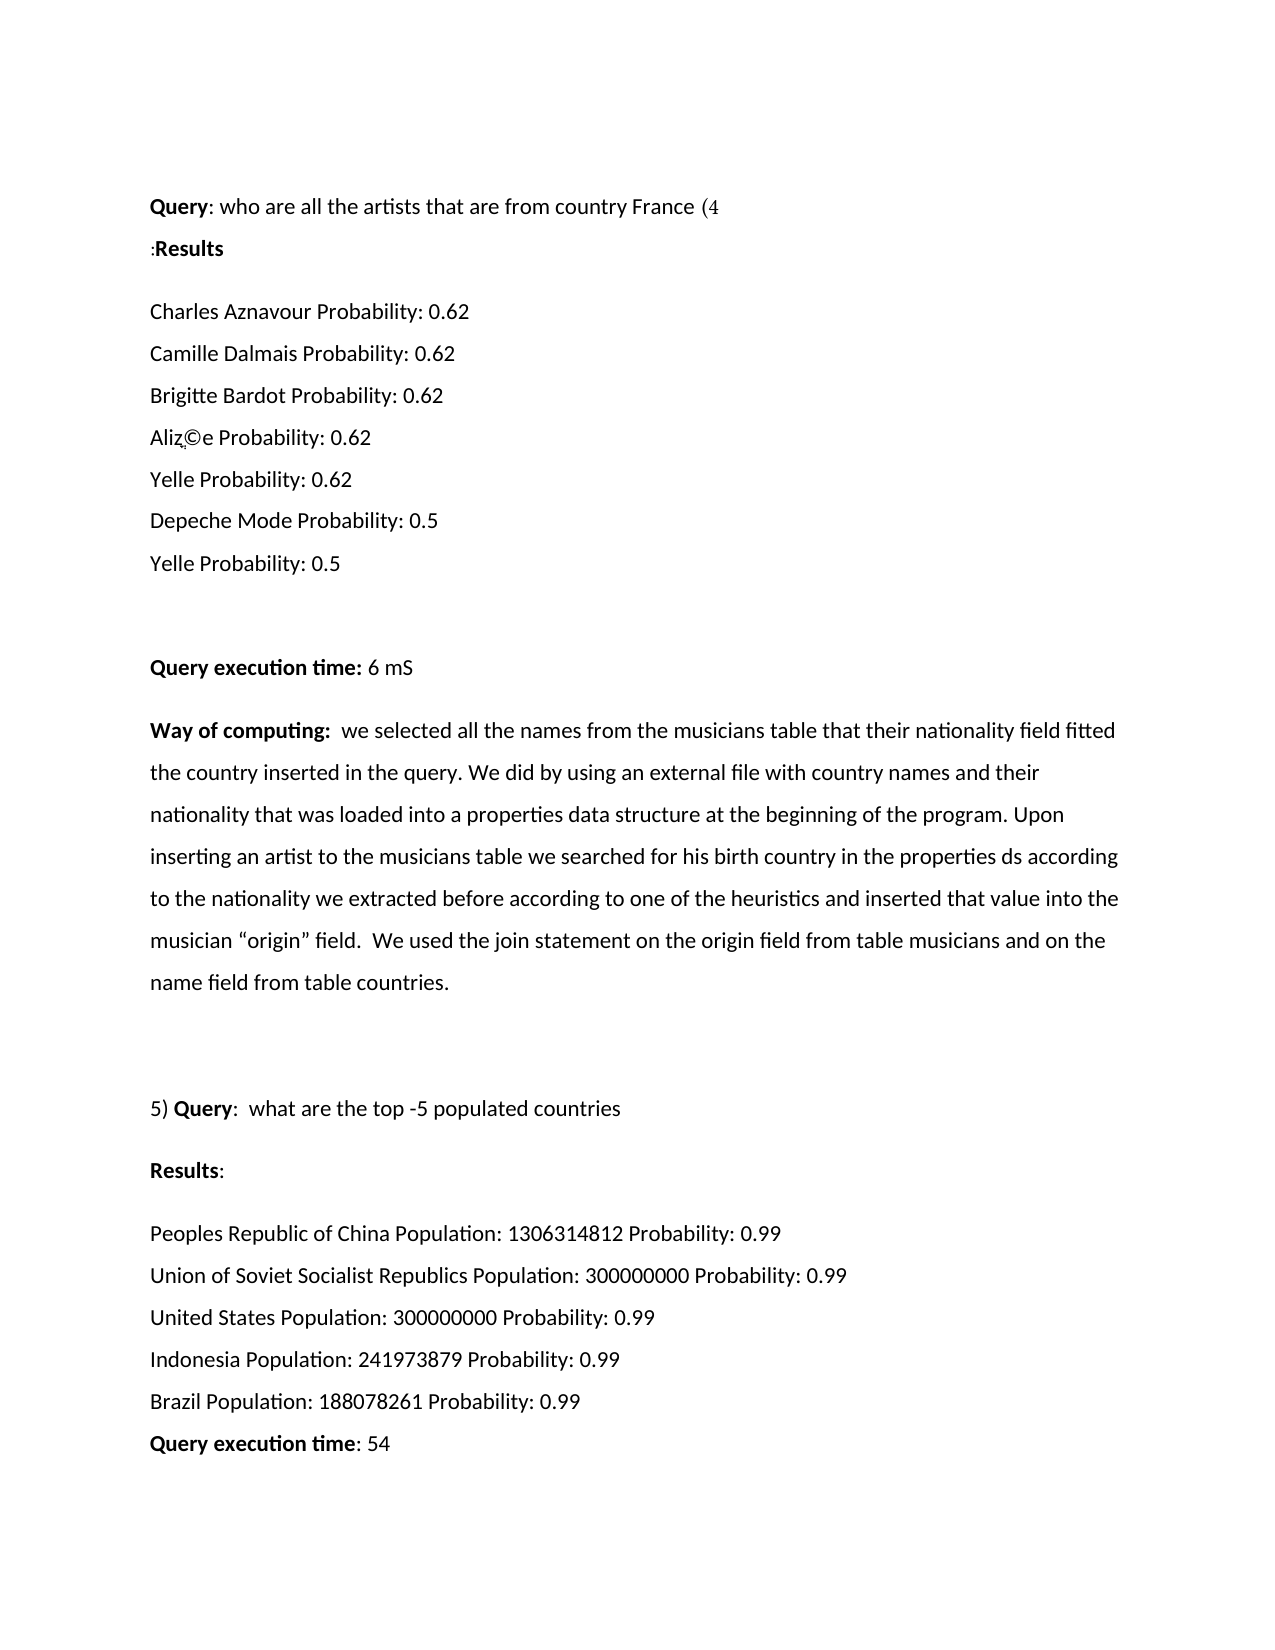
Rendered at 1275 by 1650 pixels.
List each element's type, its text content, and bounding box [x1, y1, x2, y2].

text Brigitte Bardot Probability: 0.62 [150, 381, 1125, 409]
list 4) Query: who are all the artists that are from country France [150, 192, 1050, 220]
text Yelle Probability: 0.5 [150, 549, 1125, 577]
text Results: [150, 1157, 1125, 1184]
text Union of Soviet Socialist Republics Population: 300000000 Probability: 0.99 [150, 1261, 1125, 1289]
text Depeche Mode Probability: 0.5 [150, 507, 1125, 535]
text Yelle Probability: 0.62 [150, 465, 1125, 493]
list Results: [150, 234, 1050, 262]
text Peoples Republic of China Population: 1306314812 Probability: 0.99 [150, 1219, 1125, 1247]
text 5) Query: what are the top -5 populated countries [150, 1094, 1125, 1122]
text Way of computing: we selected all the names from the musicians table that their nationality field fitted the country inserted in the query. We did by using an external file with country names and their nationality that was loaded into a properties data structure at the beginning of the program. Upon inserting an artist to the musicians table we searched for his birth country in the properties ds according to the nationality we extracted before according to one of the heuristics and inserted that value into the musician “origin” field. We used the join statement on the origin field from table musicians and on the name field from table countries. [150, 716, 1125, 996]
text Charles Aznavour Probability: 0.62 [150, 297, 1125, 325]
text Query execution time: 6 mS [150, 653, 1125, 681]
text Query execution time: 54 [150, 1429, 1125, 1457]
text Indonesia Population: 241973879 Probability: 0.99 [150, 1345, 1125, 1373]
text Brazil Population: 188078261 Probability: 0.99 [150, 1387, 1125, 1415]
text Camille Dalmais Probability: 0.62 [150, 339, 1125, 367]
text United States Population: 300000000 Probability: 0.99 [150, 1303, 1125, 1331]
text Alizֳ©e Probability: 0.62 [150, 423, 1125, 451]
